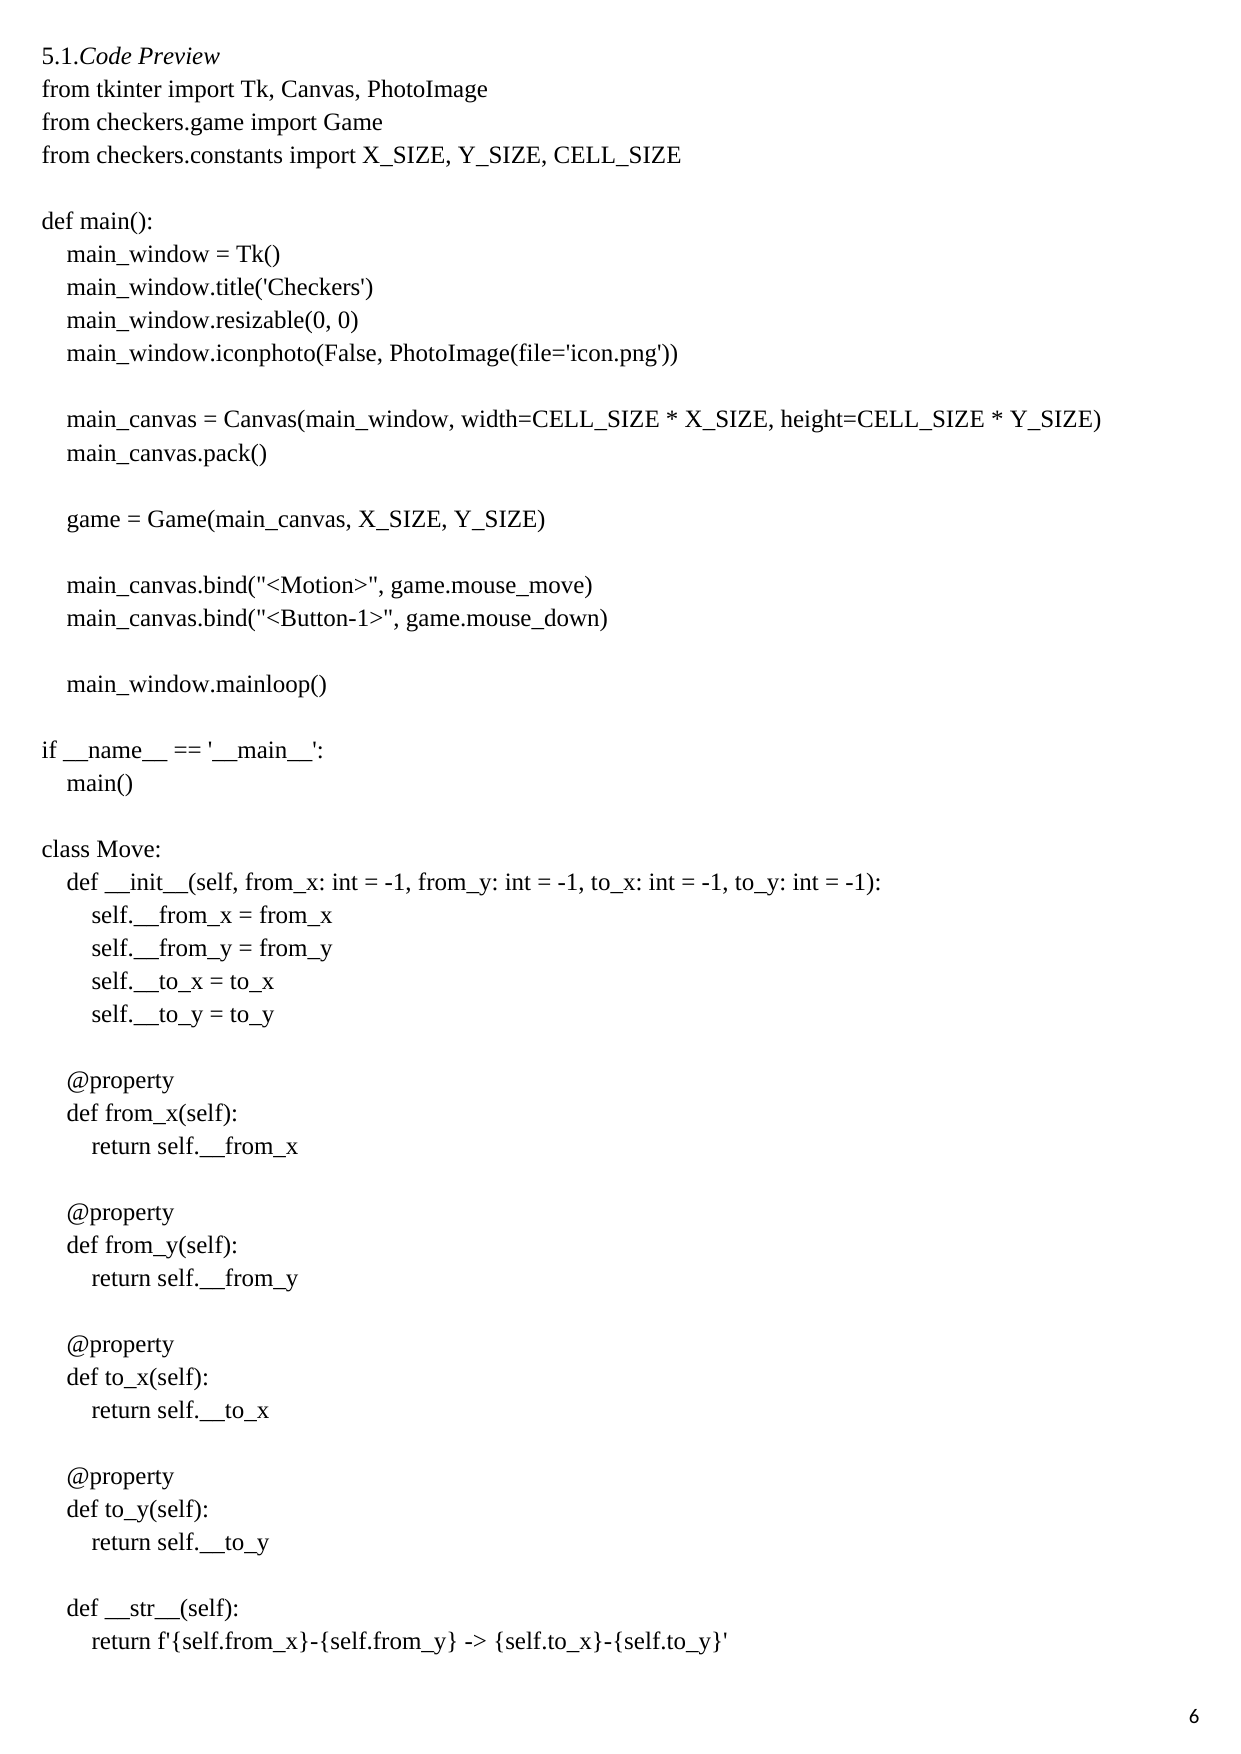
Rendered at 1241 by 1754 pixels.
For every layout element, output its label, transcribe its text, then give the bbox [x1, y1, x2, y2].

text from tkinter import Tk, Canvas, PhotoImage [41, 74, 1199, 103]
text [41, 1626, 1199, 1655]
text self.__from_x = from_x [41, 900, 1199, 929]
text def from_y(self): [41, 1230, 1199, 1259]
text def __str__(self): [41, 1593, 1199, 1622]
text if __name__ == '__main__': [41, 735, 1199, 763]
text @property [41, 1197, 1199, 1226]
text self.__to_y = to_y [41, 999, 1199, 1028]
text main_window.iconphoto(False, PhotoImage(file='icon.png')) [41, 338, 1199, 367]
text main_canvas = Canvas(main_window, width=CELL_SIZE * X_SIZE, height=CELL_SIZE * Y_SIZE) [41, 404, 1199, 433]
text main_window = Tk() [41, 239, 1199, 268]
text return self.__from_x [41, 1131, 1199, 1160]
text def to_x(self): [41, 1362, 1199, 1391]
text class Move: [41, 834, 1199, 863]
text @property [41, 1065, 1199, 1094]
text main_window.title('Checkers') [41, 272, 1199, 301]
text main_canvas.bind("<Button-1>", game.mouse_down) [41, 603, 1199, 631]
text return self.__to_x [41, 1395, 1199, 1424]
text @property [41, 1329, 1199, 1358]
text def main(): [41, 206, 1199, 235]
text def from_x(self): [41, 1098, 1199, 1127]
text self.__to_x = to_x [41, 966, 1199, 995]
text from checkers.constants import X_SIZE, Y_SIZE, CELL_SIZE [41, 140, 1199, 169]
text def __init__(self, from_x: int = -1, from_y: int = -1, to_x: int = -1, to_y: int = -1): [41, 867, 1199, 896]
text 5.1.Code Preview [41, 41, 1199, 70]
text main() [41, 768, 1199, 797]
text main_canvas.pack() [41, 438, 1199, 466]
text main_window.mainloop() [41, 669, 1199, 697]
text main_canvas.bind("<Motion>", game.mouse_move) [41, 570, 1199, 598]
text @property [41, 1461, 1199, 1490]
text main_window.resizable(0, 0) [41, 306, 1199, 334]
text from checkers.game import Game [41, 107, 1199, 136]
text def to_y(self): [41, 1494, 1199, 1523]
text game = Game(main_canvas, X_SIZE, Y_SIZE) [41, 504, 1199, 532]
text return self.__to_y [41, 1527, 1199, 1556]
text return self.__from_y [41, 1263, 1199, 1292]
text self.__from_y = from_y [41, 933, 1199, 962]
